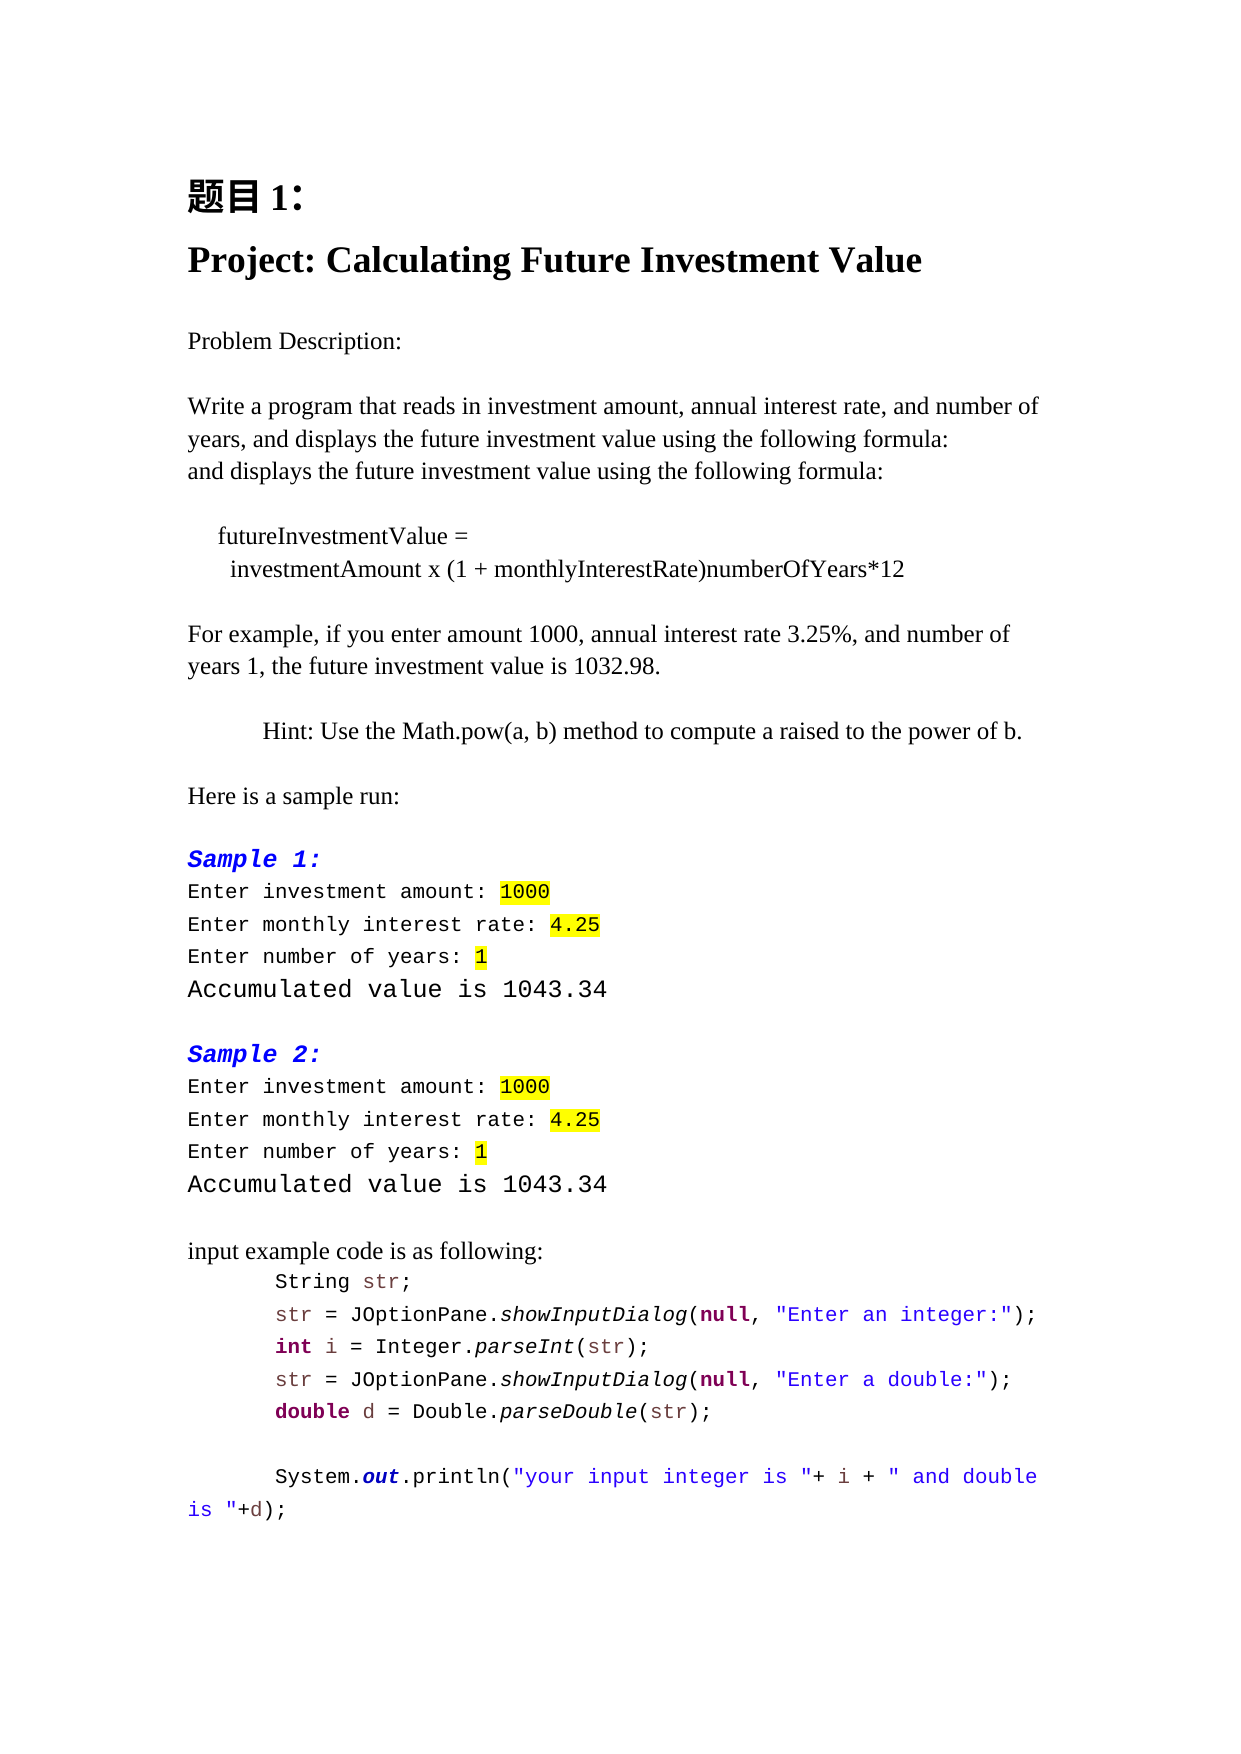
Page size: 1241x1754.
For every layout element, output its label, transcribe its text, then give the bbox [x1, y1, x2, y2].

text int i = Integer.parseInt(str); [187, 1332, 1053, 1364]
text Enter number of years: 1 [187, 942, 1053, 974]
text str = JOptionPane.showInputDialog(null, "Enter a double:"); [187, 1364, 1053, 1397]
text Enter number of years: 1 [187, 1137, 1053, 1169]
text Accumulated value is 1043.34 [187, 974, 1053, 1007]
text str = JOptionPane.showInputDialog(null, "Enter an integer:"); [187, 1299, 1053, 1332]
text Hint: Use the Math.pow(a, b) method to compute a raised to the power of b. [262, 714, 1053, 747]
text System.out.println("your input integer is "+ i + " and double is "+d); [187, 1462, 1053, 1527]
text Accumulated value is 1043.34 [187, 1169, 1053, 1202]
text Project: Calculating Future Investment Value [187, 227, 1053, 292]
text For example, if you enter amount 1000, annual interest rate 3.25%, and number of years 1, the future investment value is 1032.98. [187, 617, 1053, 682]
text Enter investment amount: 1000 [187, 877, 1053, 909]
text Enter monthly interest rate: 4.25 [187, 909, 1053, 942]
text Sample 2: [187, 1039, 1053, 1072]
text Enter investment amount: 1000 [187, 1072, 1053, 1104]
text input example code is as following: [187, 1234, 1053, 1267]
text double d = Double.parseDouble(str); [187, 1397, 1053, 1429]
text Here is a sample run: [187, 779, 1053, 812]
text Sample 1: [187, 844, 1053, 877]
text Problem Description: [187, 324, 1053, 357]
text investmentAmount x (1 + monthlyInterestRate)numberOfYears*12 [217, 552, 1188, 584]
text Write a program that reads in investment amount, annual interest rate, and number of years, and displays the future investment value using the following formula: [187, 389, 1053, 454]
text 题目1： [187, 162, 1053, 227]
text String str; [187, 1267, 1053, 1299]
text futureInvestmentValue = [217, 519, 1188, 552]
text Enter monthly interest rate: 4.25 [187, 1104, 1053, 1137]
text and displays the future investment value using the following formula: [187, 454, 1053, 487]
